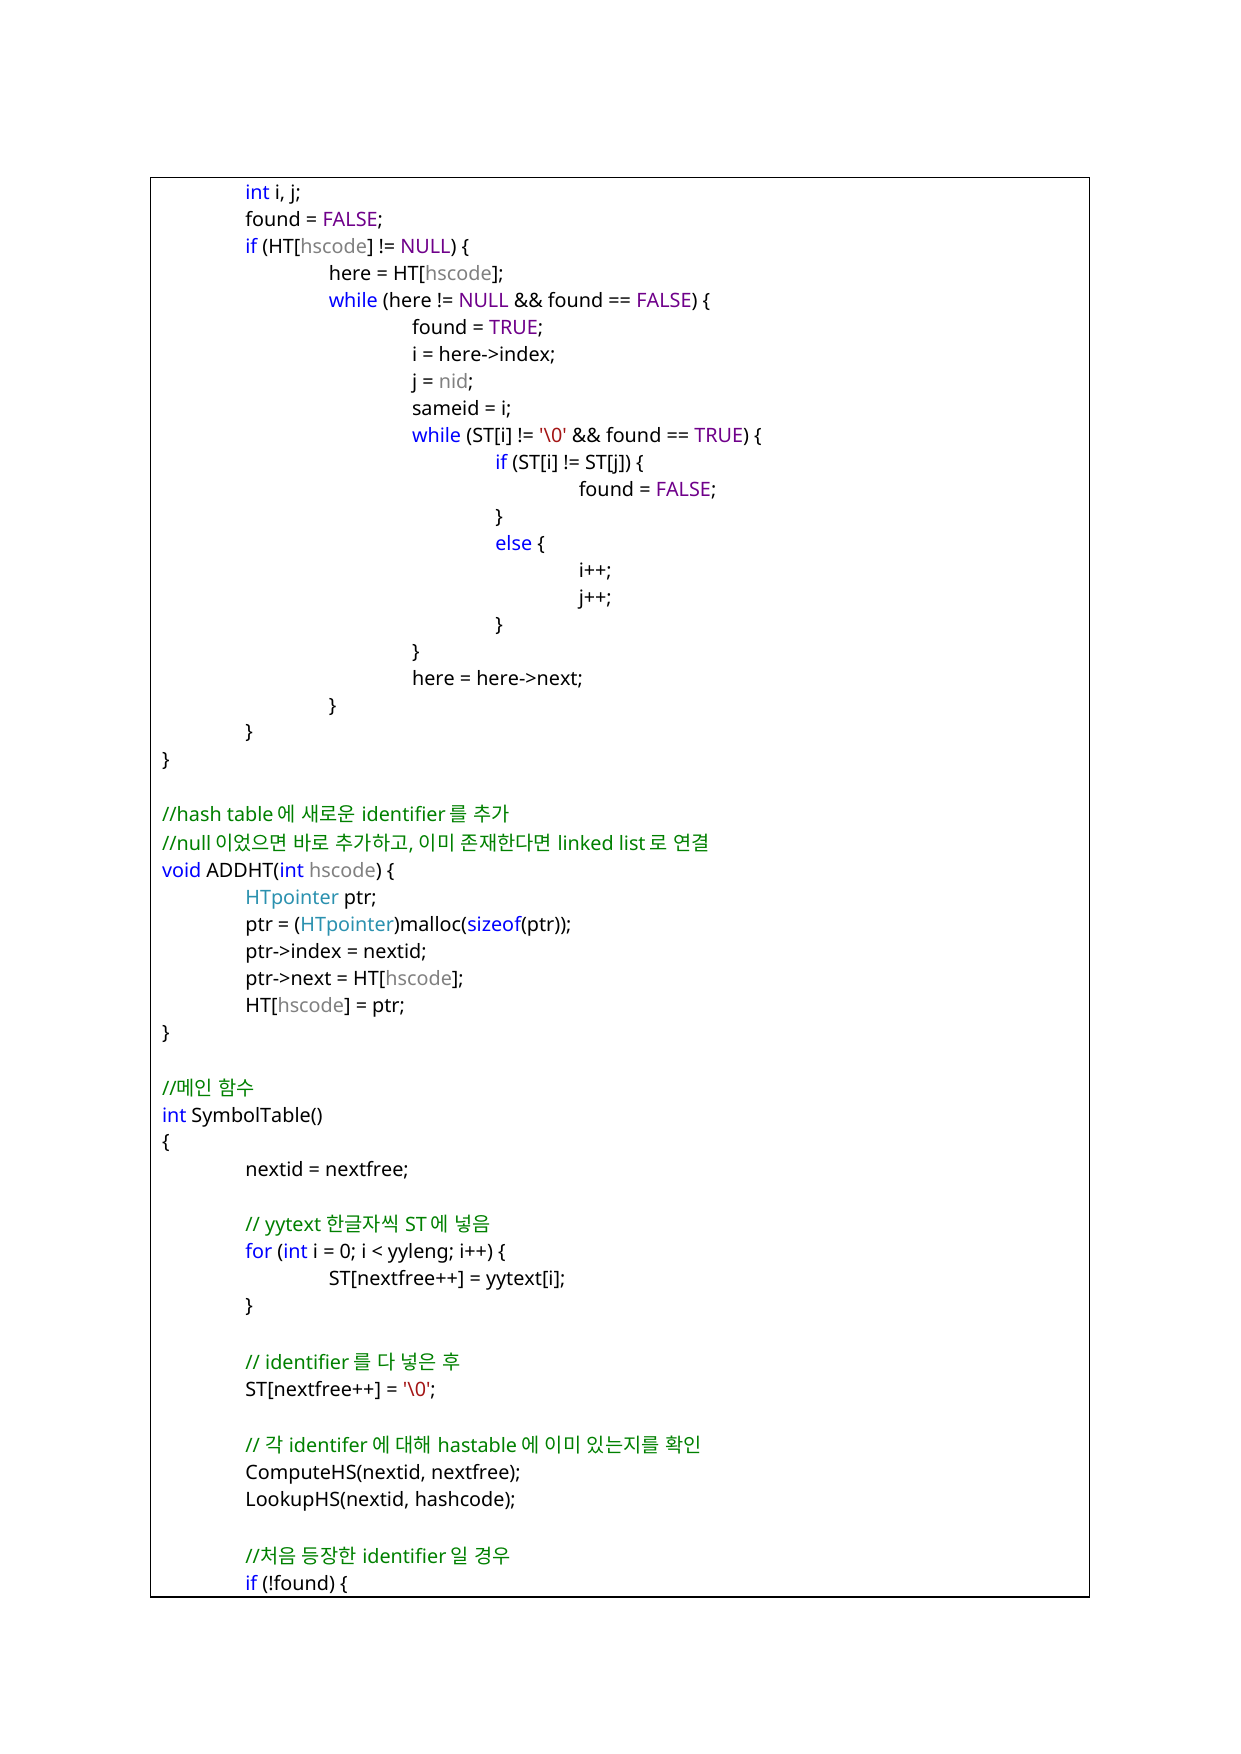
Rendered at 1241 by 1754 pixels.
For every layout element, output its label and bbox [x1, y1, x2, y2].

table_cell [151, 178, 1089, 1596]
